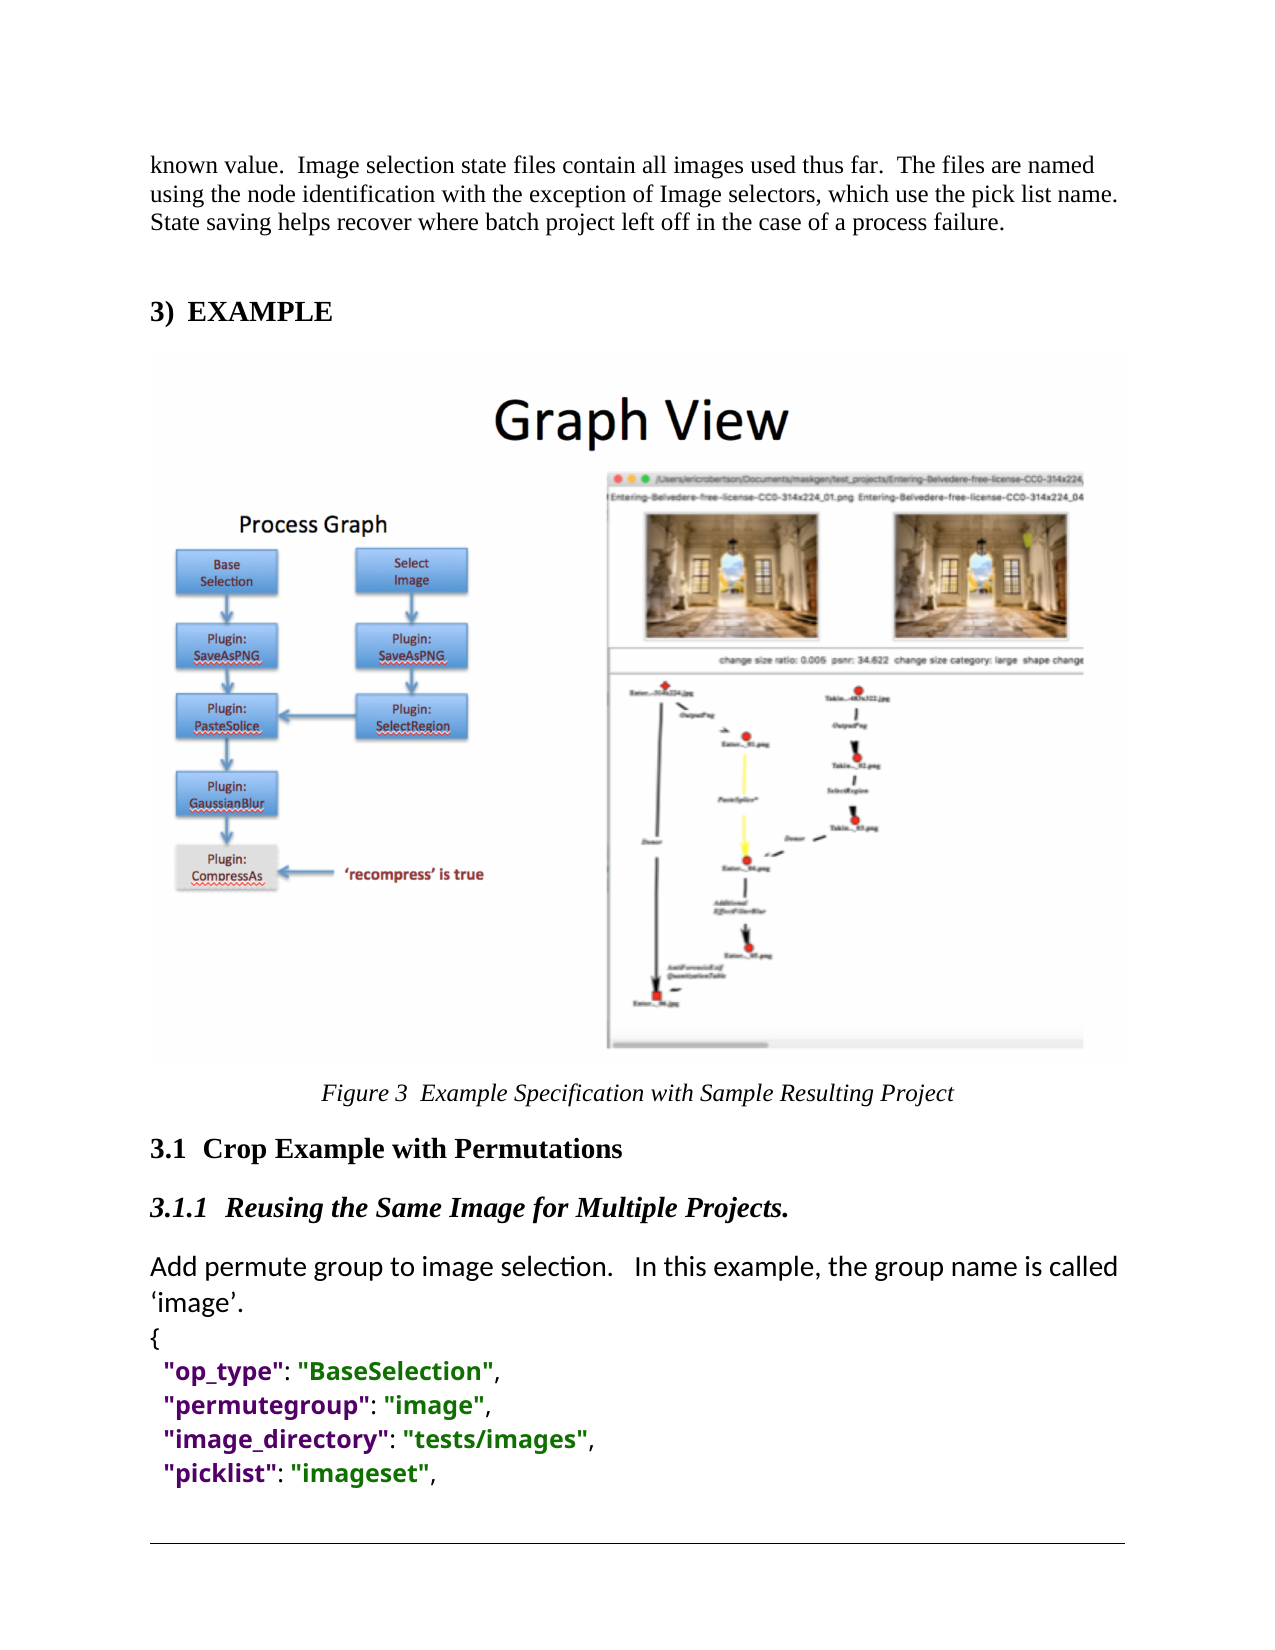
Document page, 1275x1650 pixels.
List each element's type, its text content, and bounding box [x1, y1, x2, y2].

text State saving helps recover where batch project left off in the case of a process failure. [150, 207, 1125, 236]
subtitle Crop Example with Permutations [150, 1131, 1125, 1165]
text Add permute group to image selection. In this example, the group name is called ‘image’. [150, 1248, 1125, 1320]
text "op_type": "BaseSelection", [150, 1354, 1125, 1388]
picture [150, 352, 1125, 1065]
text Figure 3 Example Specification with Sample Resulting Project [150, 1078, 1125, 1106]
subtitle Reusing the Same Image for Multiple Projects. [150, 1190, 1125, 1223]
text "permutegroup": "image", [150, 1388, 1125, 1422]
text "picklist": "imageset", [150, 1456, 1125, 1490]
subtitle Example [150, 294, 1125, 327]
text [150, 150, 1125, 207]
text "image_directory": "tests/images", [150, 1422, 1125, 1456]
text { [150, 1320, 1125, 1354]
